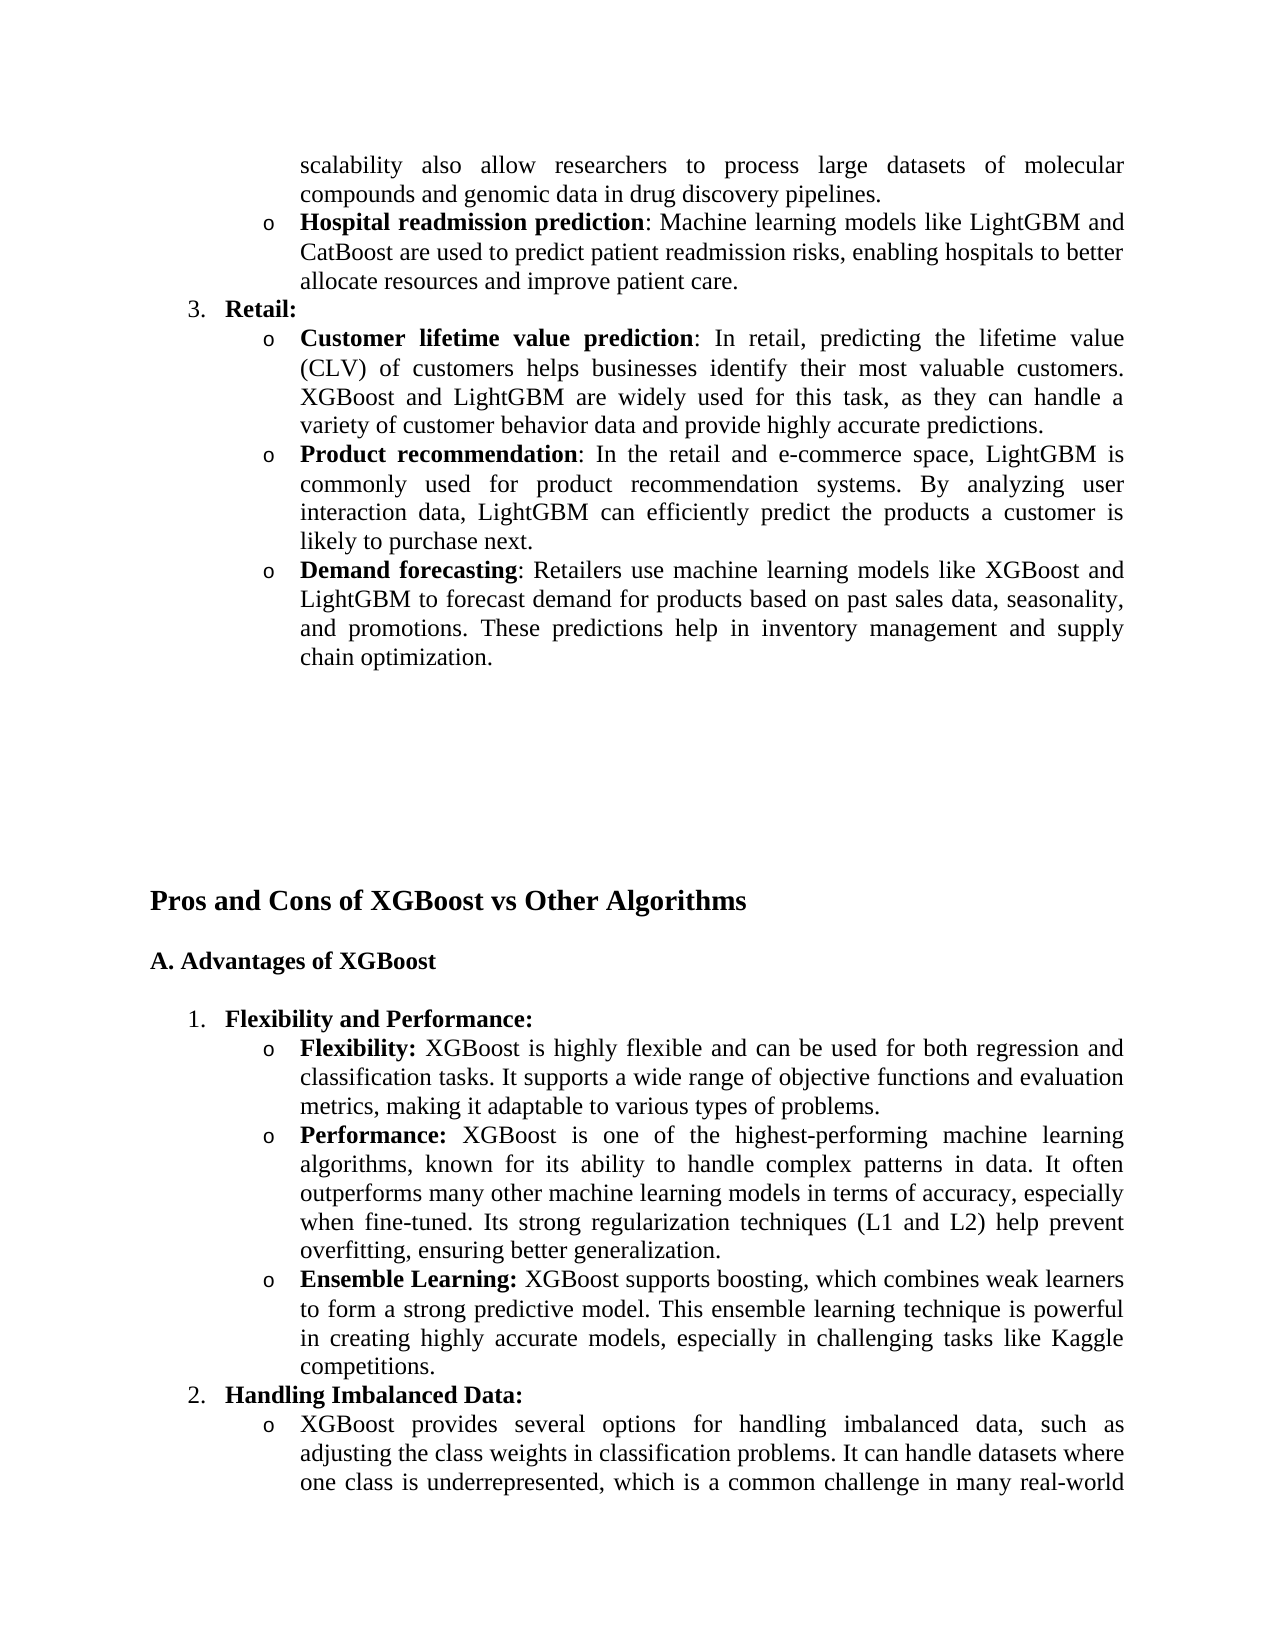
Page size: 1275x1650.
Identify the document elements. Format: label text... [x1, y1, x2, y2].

list Flexibility and Performance: [187, 1004, 1125, 1033]
list Customer lifetime value prediction: In retail, predicting the lifetime value (CLV) of customers helps businesses identify their most valuable customers. XGBoost and LightGBM are widely used for this task, as they can handle a variety of customer behavior data and provide highly accurate predictions. [262, 323, 1125, 439]
list Flexibility: XGBoost is highly flexible and can be used for both regression and classification tasks. It supports a wide range of objective functions and evaluation metrics, making it adaptable to various types of problems. [262, 1033, 1125, 1120]
text A. Advantages of XGBoost [150, 946, 1125, 975]
text Pros and Cons of XGBoost vs Other Algorithms [150, 883, 1125, 917]
list Demand forecasting: Retailers use machine learning models like XGBoost and LightGBM to forecast demand for products based on past sales data, seasonality, and promotions. These predictions help in inventory management and supply chain optimization. [262, 555, 1125, 671]
list Hospital readmission prediction: Machine learning models like LightGBM and CatBoost are used to predict patient readmission risks, enabling hospitals to better allocate resources and improve patient care. [262, 207, 1125, 294]
list Product recommendation: In the retail and e-commerce space, LightGBM is commonly used for product recommendation systems. By analyzing user interaction data, LightGBM can efficiently predict the products a customer is likely to purchase next. [262, 439, 1125, 555]
list Retail: [187, 294, 1125, 323]
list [262, 150, 1125, 207]
list Handling Imbalanced Data: [187, 1380, 1125, 1409]
list Performance: XGBoost is one of the highest-performing machine learning algorithms, known for its ability to handle complex patterns in data. It often outperforms many other machine learning models in terms of accuracy, especially when fine-tuned. Its strong regularization techniques (L1 and L2) help prevent overfitting, ensuring better generalization. [262, 1120, 1125, 1264]
list Ensemble Learning: XGBoost supports boosting, which combines weak learners to form a strong predictive model. This ensemble learning technique is powerful in creating highly accurate models, especially in challenging tasks like Kaggle competitions. [262, 1264, 1125, 1380]
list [262, 1409, 1125, 1496]
